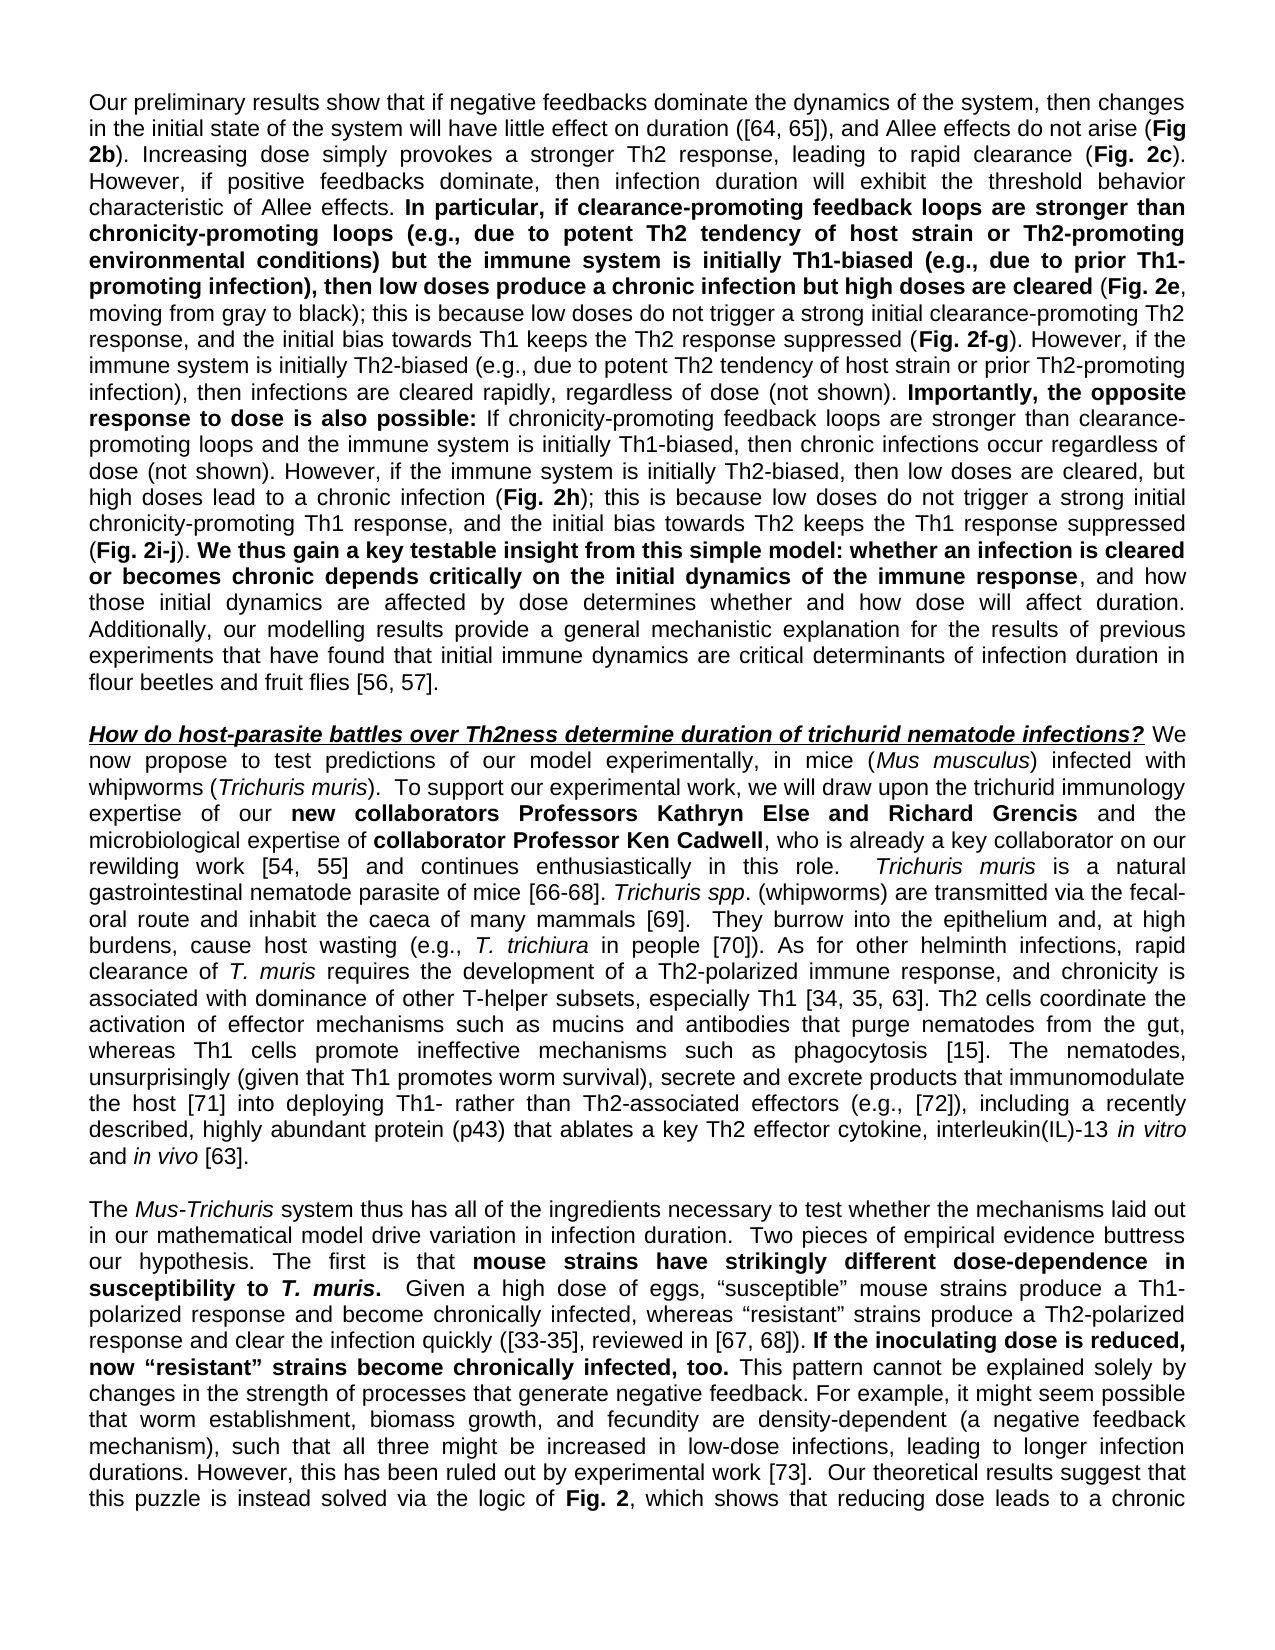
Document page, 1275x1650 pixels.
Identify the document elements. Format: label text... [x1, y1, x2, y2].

text How do host-parasite battles over Th2ness determine duration of trichurid nematode infections? We now propose to test predictions of our model experimentally, in mice (Mus musculus) infected with whipworms (Trichuris muris). To support our experimental work, we will draw upon the trichurid immunology expertise of our new collaborators Professors Kathryn Else and Richard Grencis and the microbiological expertise of collaborator Professor Ken Cadwell, who is already a key collaborator on our rewilding work [54, 55] and continues enthusiastically in this role. Trichuris muris is a natural gastrointestinal nematode parasite of mice [66-68]. Trichuris spp. (whipworms) are transmitted via the fecal-oral route and inhabit the caeca of many mammals [69]. They burrow into the epithelium and, at high burdens, cause host wasting (e.g., T. trichiura in people [70]). As for other helminth infections, rapid clearance of T. muris requires the development of a Th2-polarized immune response, and chronicity is associated with dominance of other T-helper subsets, especially Th1 [34, 35, 63]. Th2 cells coordinate the activation of effector mechanisms such as mucins and antibodies that purge nematodes from the gut, whereas Th1 cells promote ineffective mechanisms such as phagocytosis [15]. The nematodes, unsurprisingly (given that Th1 promotes worm survival), secrete and excrete products that immunomodulate the host [71] into deploying Th1- rather than Th2-associated effectors (e.g., [72]), including a recently described, highly abundant protein (p43) that ablates a key Th2 effector cytokine, interleukin(IL)-13 in vitro and in vivo [63]. [89, 721, 1186, 1169]
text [89, 1196, 1186, 1512]
text Our preliminary results show that if negative feedbacks dominate the dynamics of the system, then changes in the initial state of the system will have little effect on duration ([64, 65]), and Allee effects do not arise (Fig 2b). Increasing dose simply provokes a stronger Th2 response, leading to rapid clearance (Fig. 2c). However, if positive feedbacks dominate, then infection duration will exhibit the threshold behavior characteristic of Allee effects. In particular, if clearance-promoting feedback loops are stronger than chronicity-promoting loops (e.g., due to potent Th2 tendency of host strain or Th2-promoting environmental conditions) but the immune system is initially Th1-biased (e.g., due to prior Th1-promoting infection), then low doses produce a chronic infection but high doses are cleared (Fig. 2e, moving from gray to black); this is because low doses do not trigger a strong initial clearance-promoting Th2 response, and the initial bias towards Th1 keeps the Th2 response suppressed (Fig. 2f-g). However, if the immune system is initially Th2-biased (e.g., due to potent Th2 tendency of host strain or prior Th2-promoting infection), then infections are cleared rapidly, regardless of dose (not shown). Importantly, the opposite response to dose is also possible: If chronicity-promoting feedback loops are stronger than clearance-promoting loops and the immune system is initially Th1-biased, then chronic infections occur regardless of dose (not shown). However, if the immune system is initially Th2-biased, then low doses are cleared, but high doses lead to a chronic infection (Fig. 2h); this is because low doses do not trigger a strong initial chronicity-promoting Th1 response, and the initial bias towards Th2 keeps the Th1 response suppressed (Fig. 2i-j). We thus gain a key testable insight from this simple model: whether an infection is cleared or becomes chronic depends critically on the initial dynamics of the immune response, and how those initial dynamics are affected by dose determines whether and how dose will affect duration. Additionally, our modelling results provide a general mechanistic explanation for the results of previous experiments that have found that initial immune dynamics are critical determinants of infection duration in flour beetles and fruit flies [56, 57]. [89, 89, 1186, 695]
